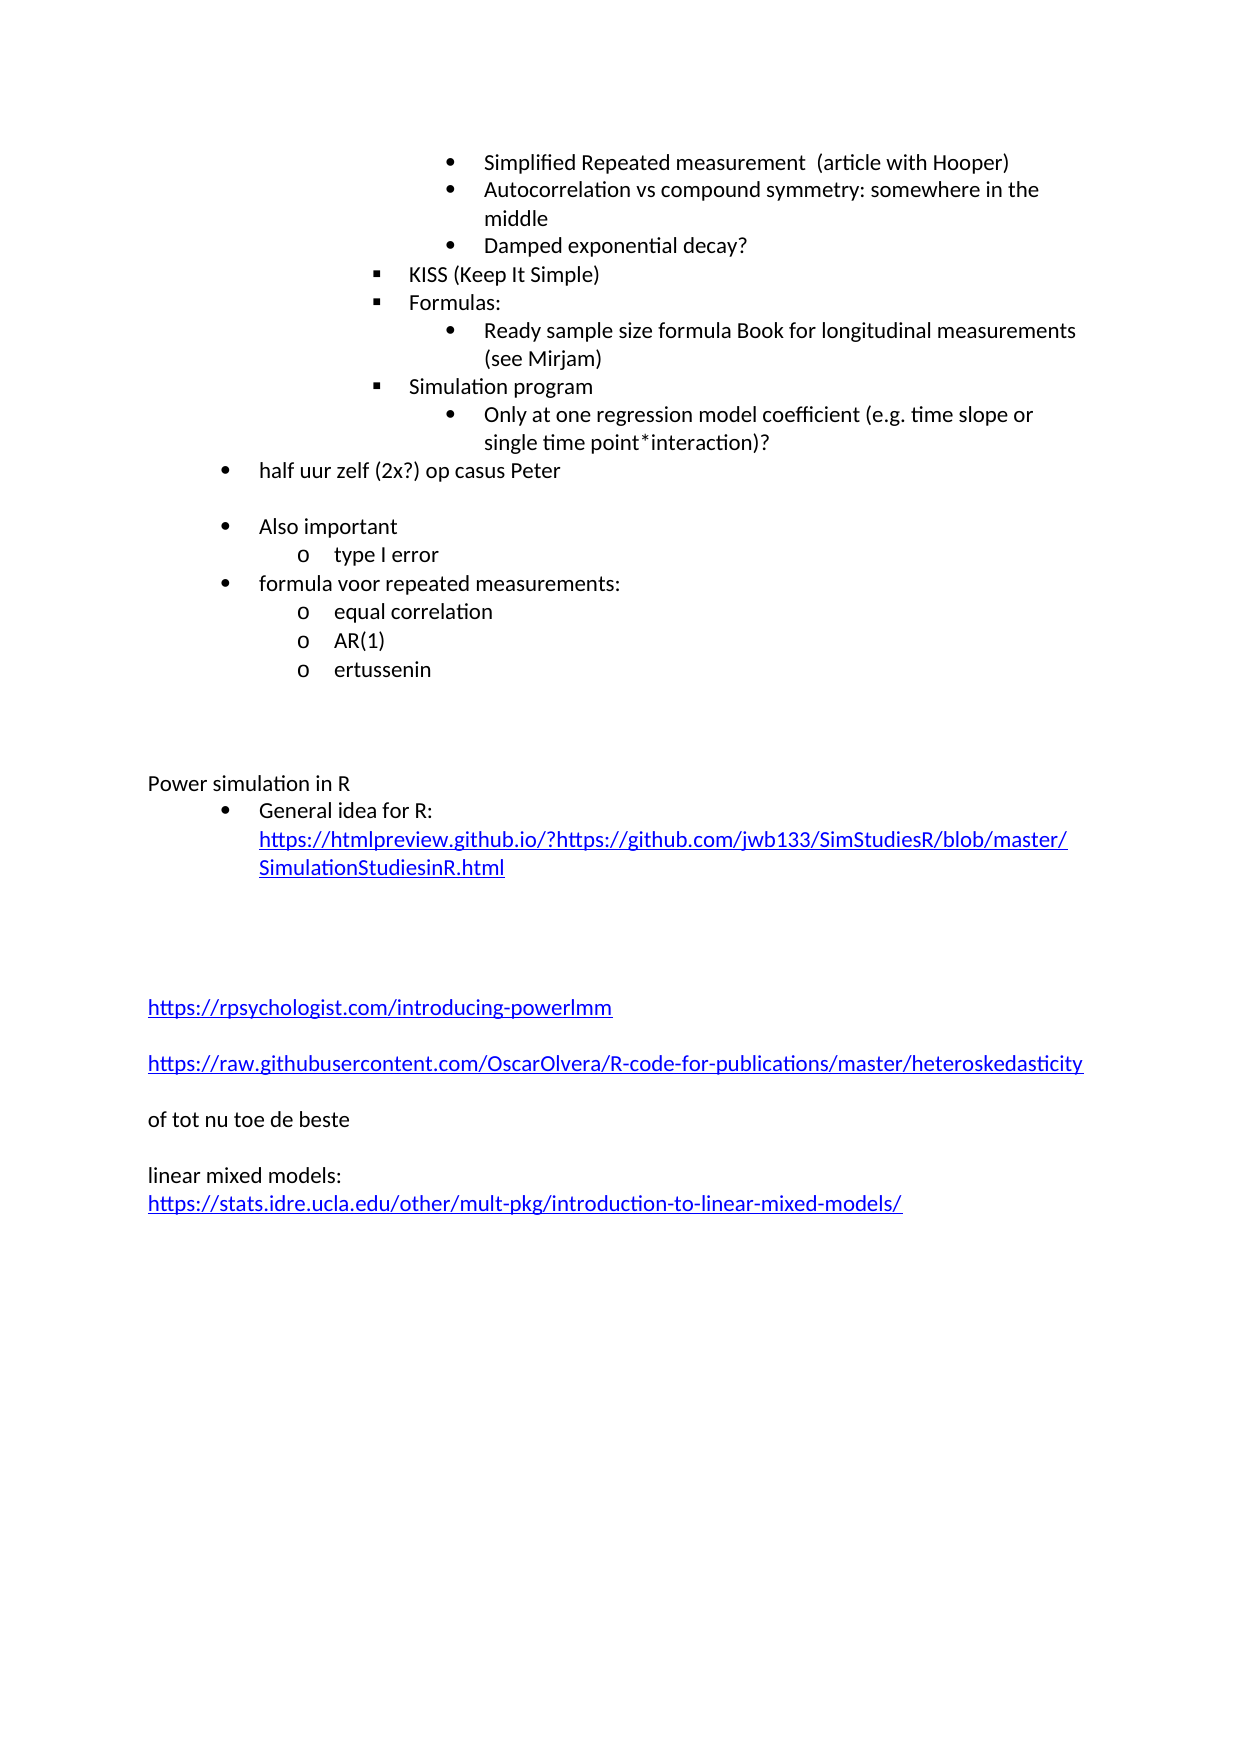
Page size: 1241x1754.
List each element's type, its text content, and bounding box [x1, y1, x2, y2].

list Simulation program [371, 372, 1093, 400]
text https://stats.idre.ucla.edu/other/mult-pkg/introduction-to-linear-mixed-models/ [148, 1189, 1093, 1217]
list formula voor repeated measurements: [221, 569, 1093, 597]
list Simplified Repeated measurement (article with Hooper) [446, 148, 1093, 176]
list Ready sample size formula Book for longitudinal measurements (see Mirjam) [446, 316, 1093, 372]
list General idea for R: https://htmlpreview.github.io/?https://github.com/jwb133/SimStudiesR/blob/master/SimulationStudiesinR.html [221, 797, 1093, 881]
text Power simulation in R [148, 769, 1093, 797]
list Formulas: [371, 288, 1093, 316]
list type I error [296, 540, 1093, 569]
text linear mixed models: [148, 1161, 1093, 1189]
list ertussenin [296, 655, 1093, 684]
text https://rpsychologist.com/introducing-powerlmm [148, 993, 1093, 1021]
list half uur zelf (2x?) op casus Peter [221, 456, 1093, 484]
list Damped exponential decay? [446, 232, 1093, 260]
text https://raw.githubusercontent.com/OscarOlvera/R-code-for-publications/master/heteroskedasticity [148, 1049, 1093, 1077]
list AR(1) [296, 626, 1093, 655]
text of tot nu toe de beste [148, 1105, 1093, 1133]
list Autocorrelation vs compound symmetry: somewhere in the middle [446, 176, 1093, 232]
list KISS (Keep It Simple) [371, 260, 1093, 288]
list Also important [221, 512, 1093, 540]
list Only at one regression model coefficient (e.g. time slope or single time point*interaction)? [446, 400, 1093, 456]
list equal correlation [296, 597, 1093, 626]
